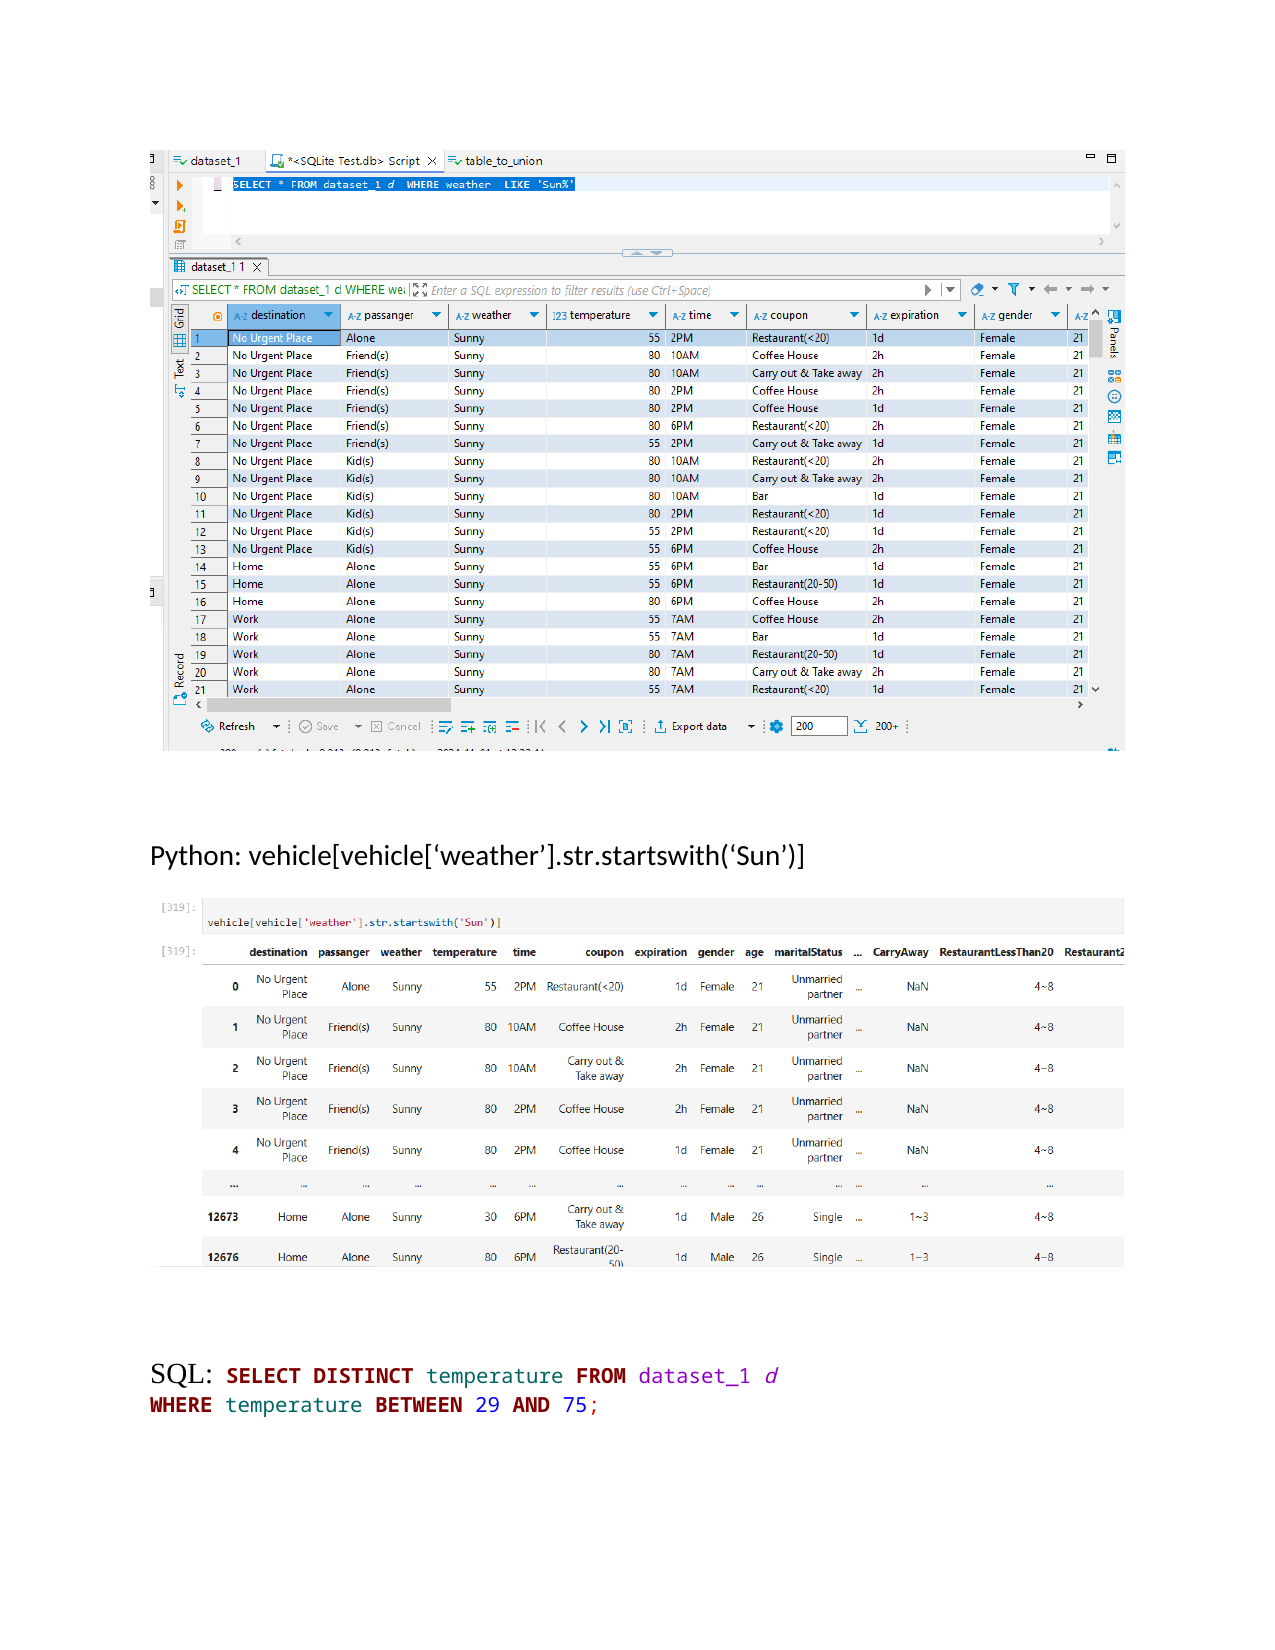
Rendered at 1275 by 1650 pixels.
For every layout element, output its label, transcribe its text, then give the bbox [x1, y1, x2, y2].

picture [150, 150, 1125, 751]
text Python: vehicle[vehicle[‘weather’].str.startswith(‘Sun’)] [150, 837, 1125, 873]
text WHERE temperature BETWEEN 29 AND 75; [150, 1390, 1125, 1418]
picture [150, 898, 1125, 1270]
text SQL: SELECT DISTINCT temperature FROM dataset_1 d [150, 1356, 1125, 1390]
